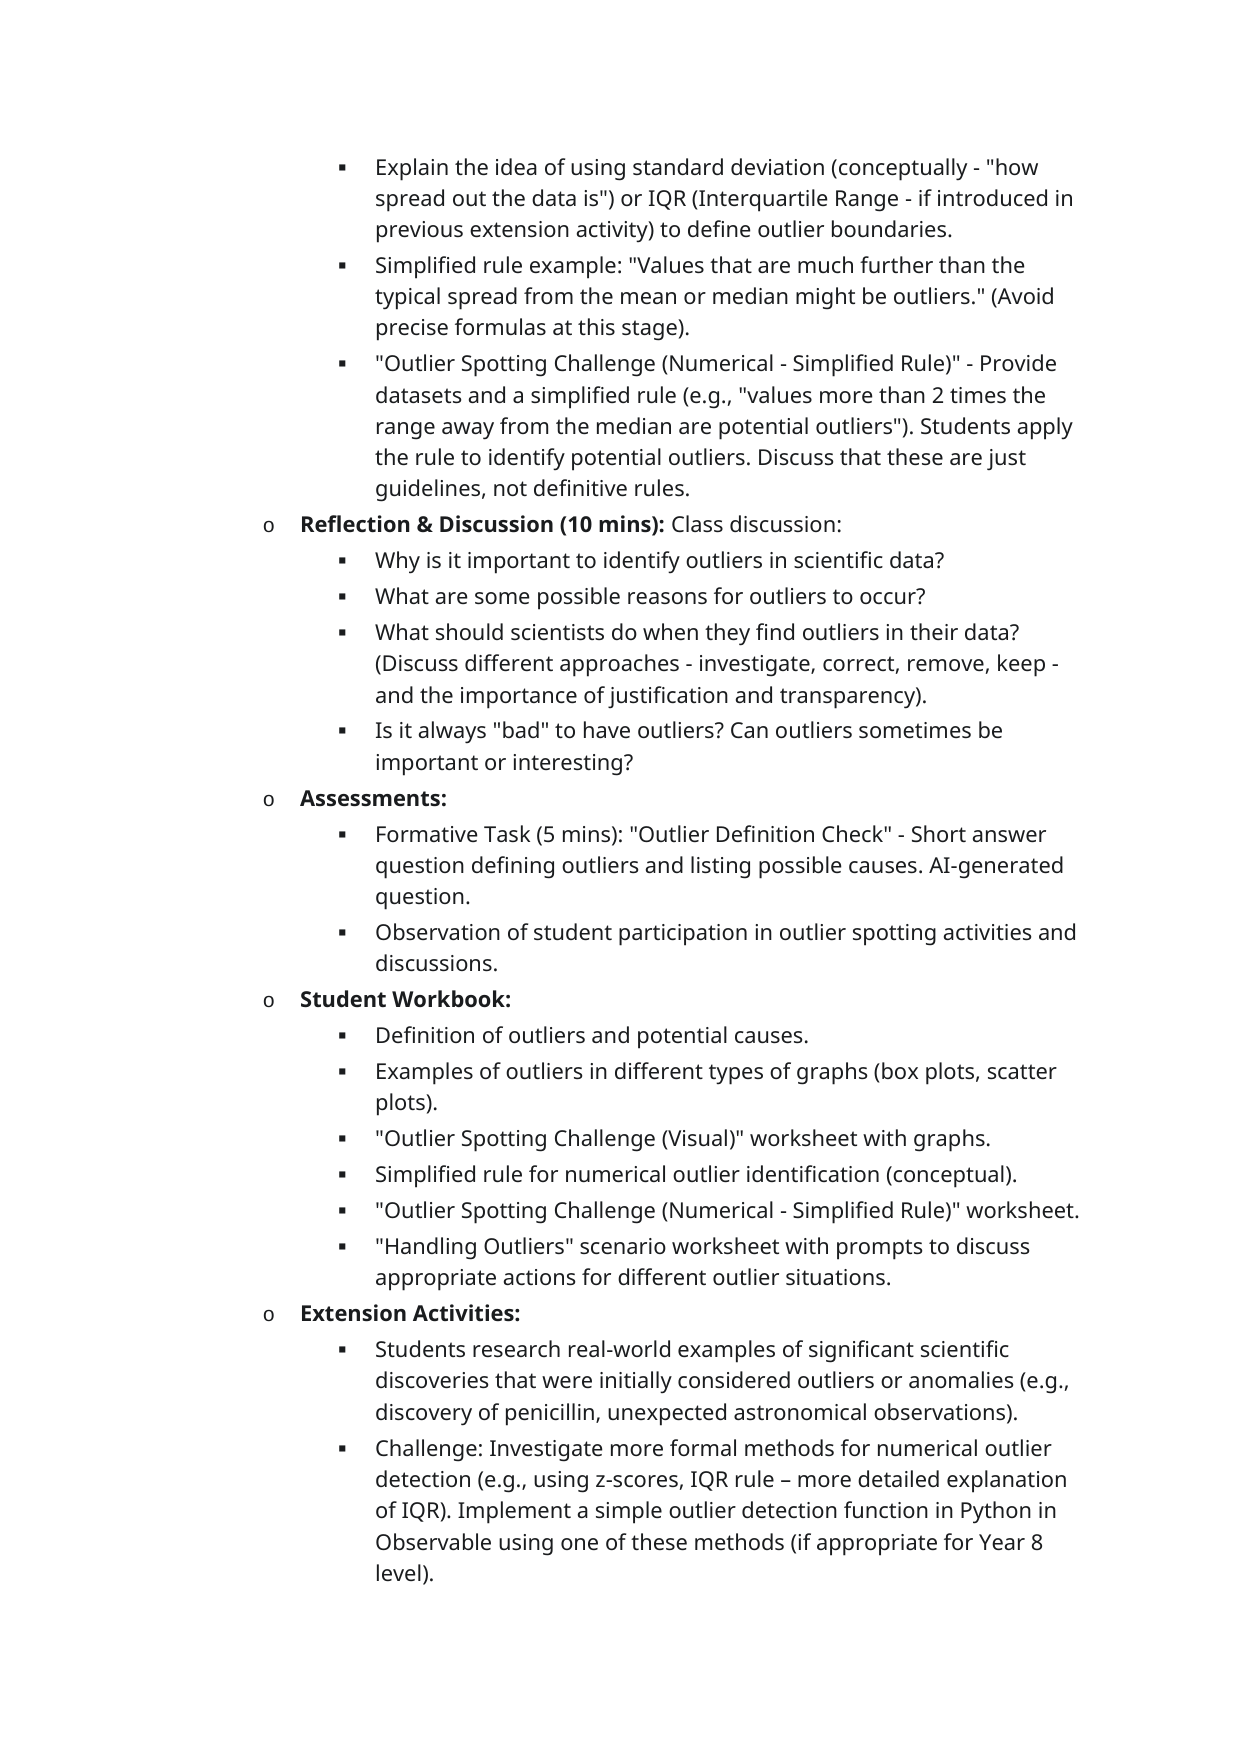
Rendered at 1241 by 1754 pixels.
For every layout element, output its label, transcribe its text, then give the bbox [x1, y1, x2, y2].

list "Outlier Spotting Challenge (Numerical - Simplified Rule)" - Provide datasets and a simplified rule (e.g., "values more than 2 times the range away from the median are potential outliers"). Students apply the rule to identify potential outliers. Discuss that these are just guidelines, not definitive rules. [337, 347, 1090, 503]
list Definition of outliers and potential causes. [337, 1019, 1090, 1050]
list Observation of student participation in outlier spotting activities and discussions. [337, 916, 1090, 978]
list "Outlier Spotting Challenge (Numerical - Simplified Rule)" worksheet. [337, 1194, 1090, 1225]
list Reflection & Discussion (10 mins): Class discussion: [262, 508, 1090, 539]
list Explain the idea of using standard deviation (conceptually - "how spread out the data is") or IQR (Interquartile Range - if introduced in previous extension activity) to define outlier boundaries. [337, 150, 1090, 244]
list Student Workbook: [262, 983, 1090, 1014]
list Students research real-world examples of significant scientific discoveries that were initially considered outliers or anomalies (e.g., discovery of penicillin, unexpected astronomical observations). [337, 1333, 1090, 1427]
list Assessments: [262, 781, 1090, 812]
list "Handling Outliers" scenario worksheet with prompts to discuss appropriate actions for different outlier situations. [337, 1230, 1090, 1292]
list What should scientists do when they find outliers in their data? (Discuss different approaches - investigate, correct, remove, keep - and the importance of justification and transparency). [337, 616, 1090, 709]
list Is it always "bad" to have outliers? Can outliers sometimes be important or interesting? [337, 714, 1090, 777]
list Simplified rule for numerical outlier identification (conceptual). [337, 1158, 1090, 1189]
list Why is it important to identify outliers in scientific data? [337, 544, 1090, 575]
list What are some possible reasons for outliers to occur? [337, 580, 1090, 611]
list Challenge: Investigate more formal methods for numerical outlier detection (e.g., using z-scores, IQR rule – more detailed explanation of IQR). Implement a simple outlier detection function in Python in Observable using one of these methods (if appropriate for Year 8 level). [337, 1431, 1090, 1587]
list Examples of outliers in different types of graphs (box plots, scatter plots). [337, 1055, 1090, 1117]
list "Outlier Spotting Challenge (Visual)" worksheet with graphs. [337, 1122, 1090, 1153]
list Formative Task (5 mins): "Outlier Definition Check" - Short answer question defining outliers and listing possible causes. AI-generated question. [337, 817, 1090, 911]
list Simplified rule example: "Values that are much further than the typical spread from the mean or median might be outliers." (Avoid precise formulas at this stage). [337, 248, 1090, 342]
list Extension Activities: [262, 1297, 1090, 1328]
